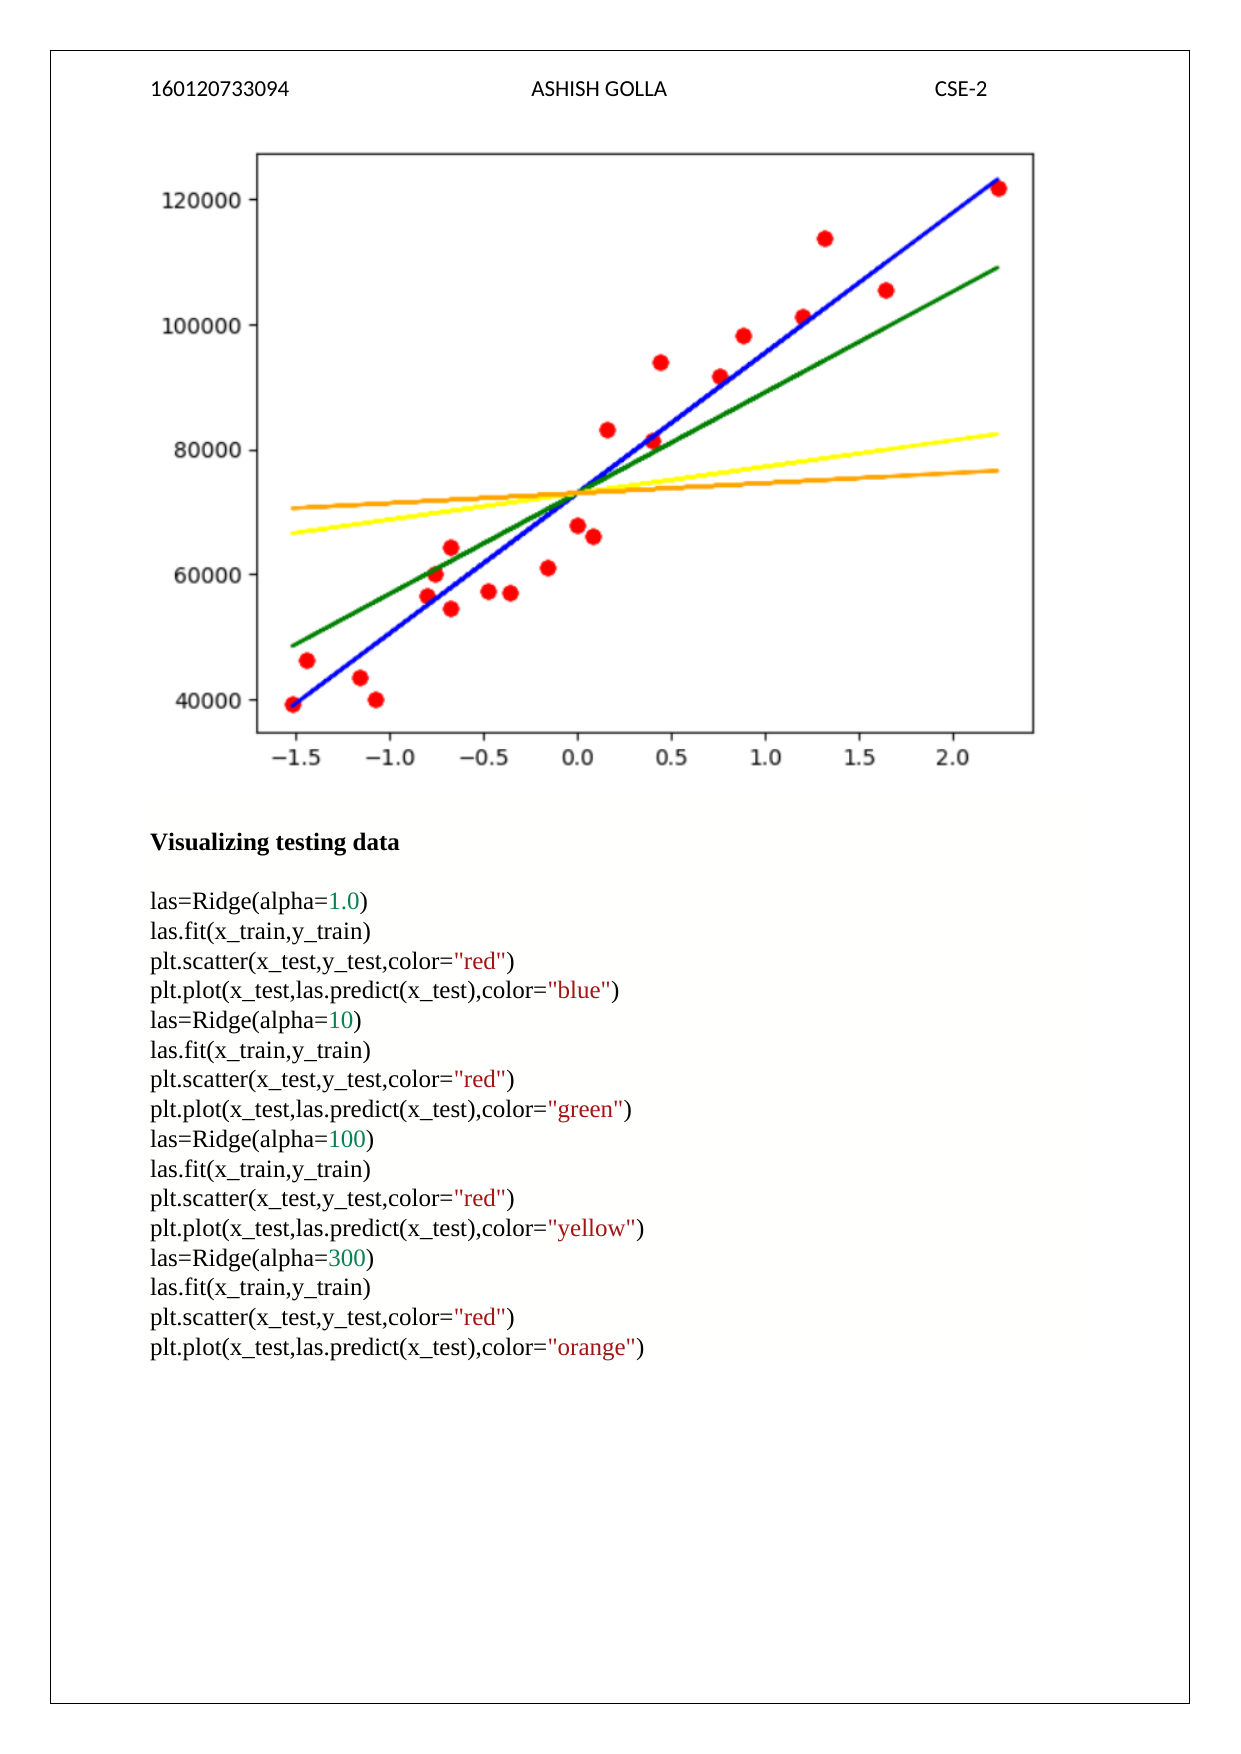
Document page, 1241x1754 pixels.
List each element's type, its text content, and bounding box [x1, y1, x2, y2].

text Visualizing testing data [150, 826, 1090, 856]
text las=Ridge(alpha=10) [150, 1004, 1090, 1034]
text las.fit(x_train,y_train) [150, 1153, 1090, 1182]
text las=Ridge(alpha=1.0) [150, 886, 1090, 915]
text plt.scatter(x_test,y_test,color="red") [150, 1064, 1090, 1093]
text plt.plot(x_test,las.predict(x_test),color="blue") [150, 974, 1090, 1004]
text plt.scatter(x_test,y_test,color="red") [150, 1301, 1090, 1331]
text las.fit(x_train,y_train) [150, 1271, 1090, 1301]
text plt.scatter(x_test,y_test,color="red") [150, 1182, 1090, 1212]
text las=Ridge(alpha=100) [150, 1123, 1090, 1153]
text plt.scatter(x_test,y_test,color="red") [150, 945, 1090, 974]
text plt.plot(x_test,las.predict(x_test),color="yellow") [150, 1212, 1090, 1242]
picture [150, 150, 1072, 778]
text plt.plot(x_test,las.predict(x_test),color="orange") [150, 1331, 1090, 1361]
text plt.plot(x_test,las.predict(x_test),color="green") [150, 1093, 1090, 1123]
text las.fit(x_train,y_train) [150, 1034, 1090, 1064]
text las=Ridge(alpha=300) [150, 1242, 1090, 1271]
text las.fit(x_train,y_train) [150, 915, 1090, 945]
